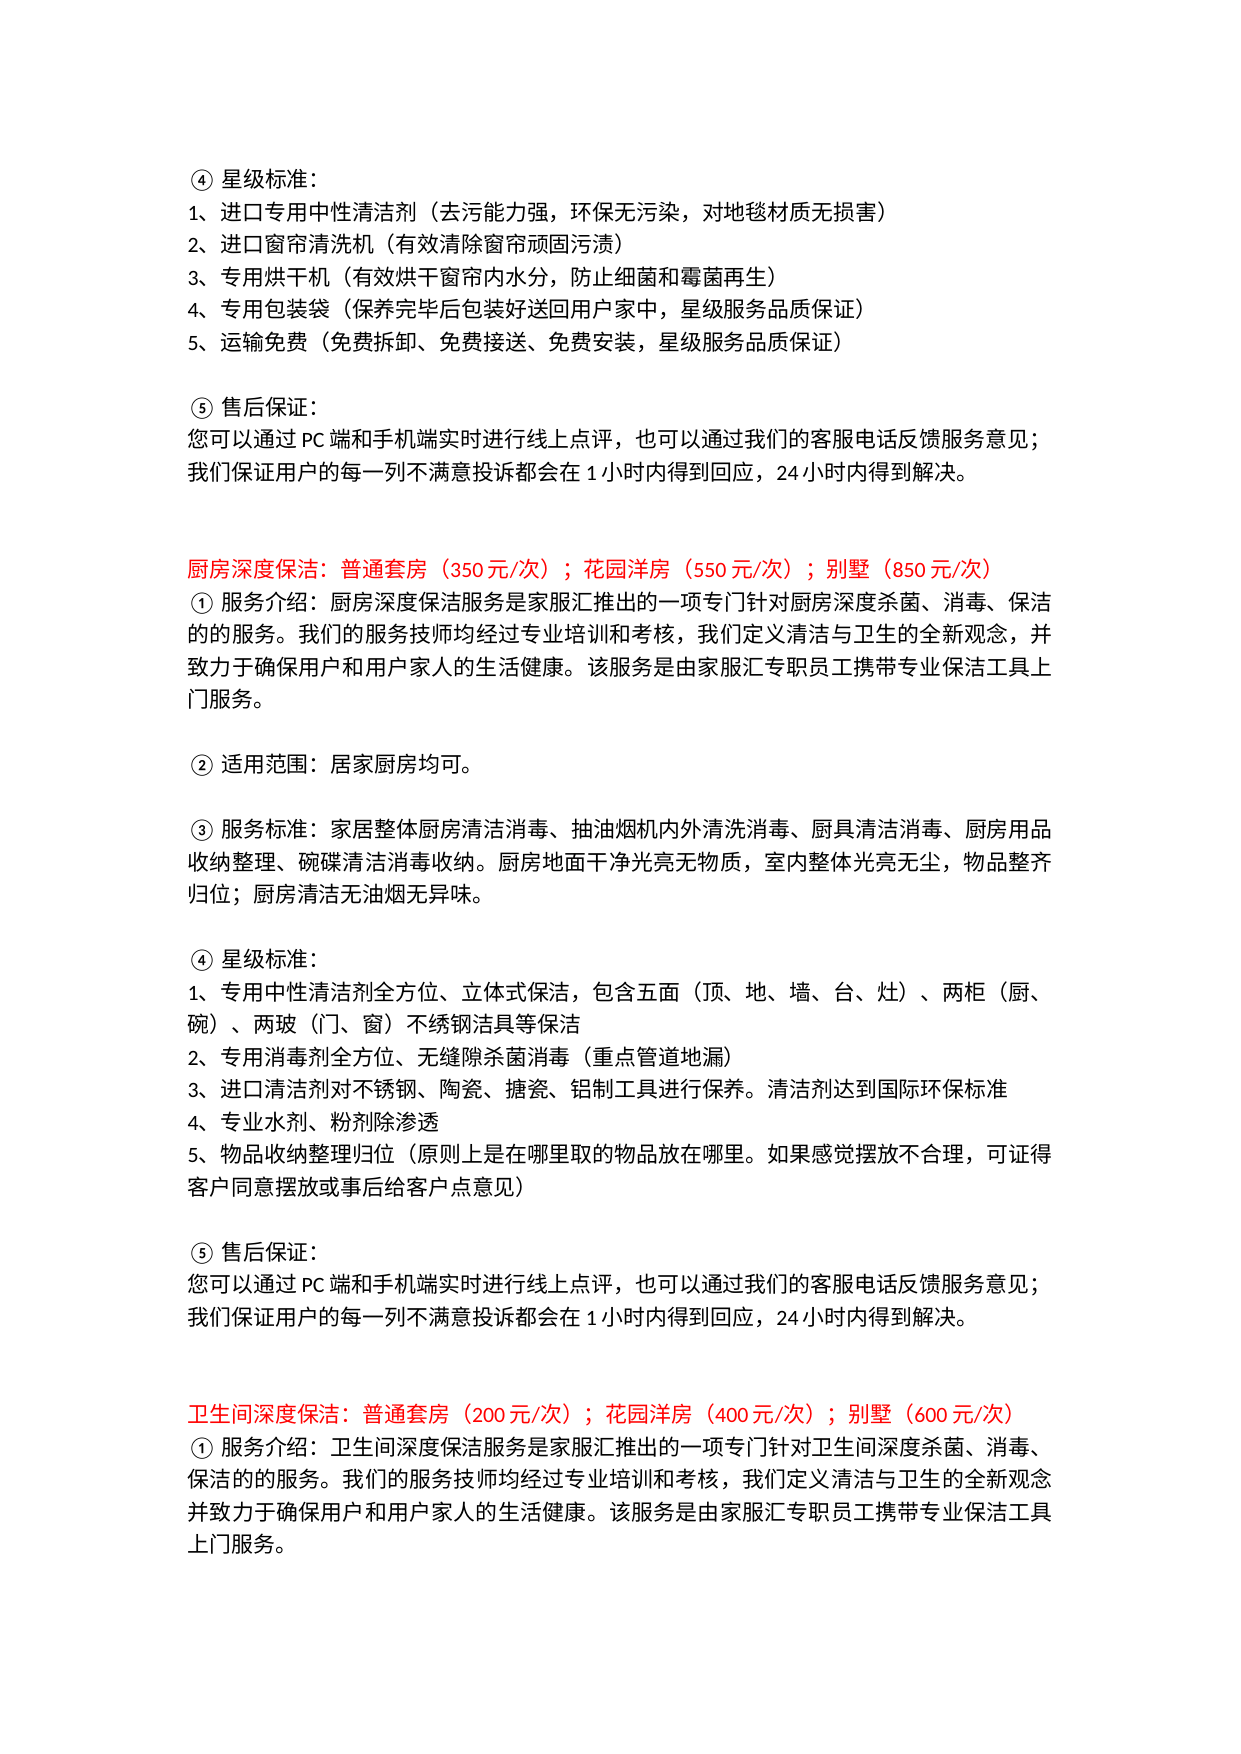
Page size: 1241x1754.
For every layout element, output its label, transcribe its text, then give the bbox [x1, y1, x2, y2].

text ④星级标准： [187, 942, 1053, 974]
text 您可以通过PC端和手机端实时进行线上点评，也可以通过我们的客服电话反馈服务意见；我们保证用户的每一列不满意投诉都会在1小时内得到回应，24小时内得到解决。 [187, 422, 1053, 487]
text 4、专用包装袋（保养完毕后包装好送回用户家中，星级服务品质保证） [187, 292, 1053, 324]
text 4、专业水剂、粉剂除渗透 [187, 1104, 1053, 1137]
text 1、进口专用中性清洁剂（去污能力强，环保无污染，对地毯材质无损害） [187, 194, 1053, 227]
text ④星级标准： [187, 162, 1053, 194]
text ①服务介绍：卫生间深度保洁服务是家服汇推出的一项专门针对卫生间深度杀菌、消毒、保洁的的服务。我们的服务技师均经过专业培训和考核，我们定义清洁与卫生的全新观念，并致力于确保用户和用户家人的生活健康。该服务是由家服汇专职员工携带专业保洁工具上门服务。 [187, 1429, 1053, 1559]
text 厨房深度保洁：普通套房（350元/次）；花园洋房（550元/次）；别墅（850元/次） [187, 552, 1053, 584]
text 1、专用中性清洁剂全方位、立体式保洁，包含五面（顶、地、墙、台、灶）、两柜（厨、碗）、两玻（门、窗）不绣钢洁具等保洁 [187, 974, 1053, 1039]
text 5、运输免费（免费拆卸、免费接送、免费安装，星级服务品质保证） [187, 324, 1053, 357]
text ⑤售后保证： [187, 1234, 1053, 1267]
text ⑤售后保证： [187, 389, 1053, 422]
text ①服务介绍：厨房深度保洁服务是家服汇推出的一项专门针对厨房深度杀菌、消毒、保洁的的服务。我们的服务技师均经过专业培训和考核，我们定义清洁与卫生的全新观念，并致力于确保用户和用户家人的生活健康。该服务是由家服汇专职员工携带专业保洁工具上门服务。 [187, 584, 1053, 714]
text 卫生间深度保洁：普通套房（200元/次）；花园洋房（400元/次）；别墅（600元/次） [187, 1397, 1053, 1429]
text 3、进口清洁剂对不锈钢、陶瓷、搪瓷、铝制工具进行保养。清洁剂达到国际环保标准 [187, 1072, 1053, 1104]
text ②适用范围：居家厨房均可。 [187, 747, 1053, 779]
text 2、专用消毒剂全方位、无缝隙杀菌消毒（重点管道地漏） [187, 1039, 1053, 1072]
text ③服务标准：家居整体厨房清洁消毒、抽油烟机内外清洗消毒、厨具清洁消毒、厨房用品收纳整理、碗碟清洁消毒收纳。厨房地面干净光亮无物质，室内整体光亮无尘，物品整齐归位；厨房清洁无油烟无异味。 [187, 812, 1053, 909]
text 您可以通过PC端和手机端实时进行线上点评，也可以通过我们的客服电话反馈服务意见；我们保证用户的每一列不满意投诉都会在1小时内得到回应，24小时内得到解决。 [187, 1267, 1053, 1332]
text 3、专用烘干机（有效烘干窗帘内水分，防止细菌和霉菌再生） [187, 259, 1053, 292]
text 2、进口窗帘清洗机（有效清除窗帘顽固污渍） [187, 227, 1053, 259]
text 5、物品收纳整理归位（原则上是在哪里取的物品放在哪里。如果感觉摆放不合理，可证得客户同意摆放或事后给客户点意见） [187, 1137, 1053, 1202]
